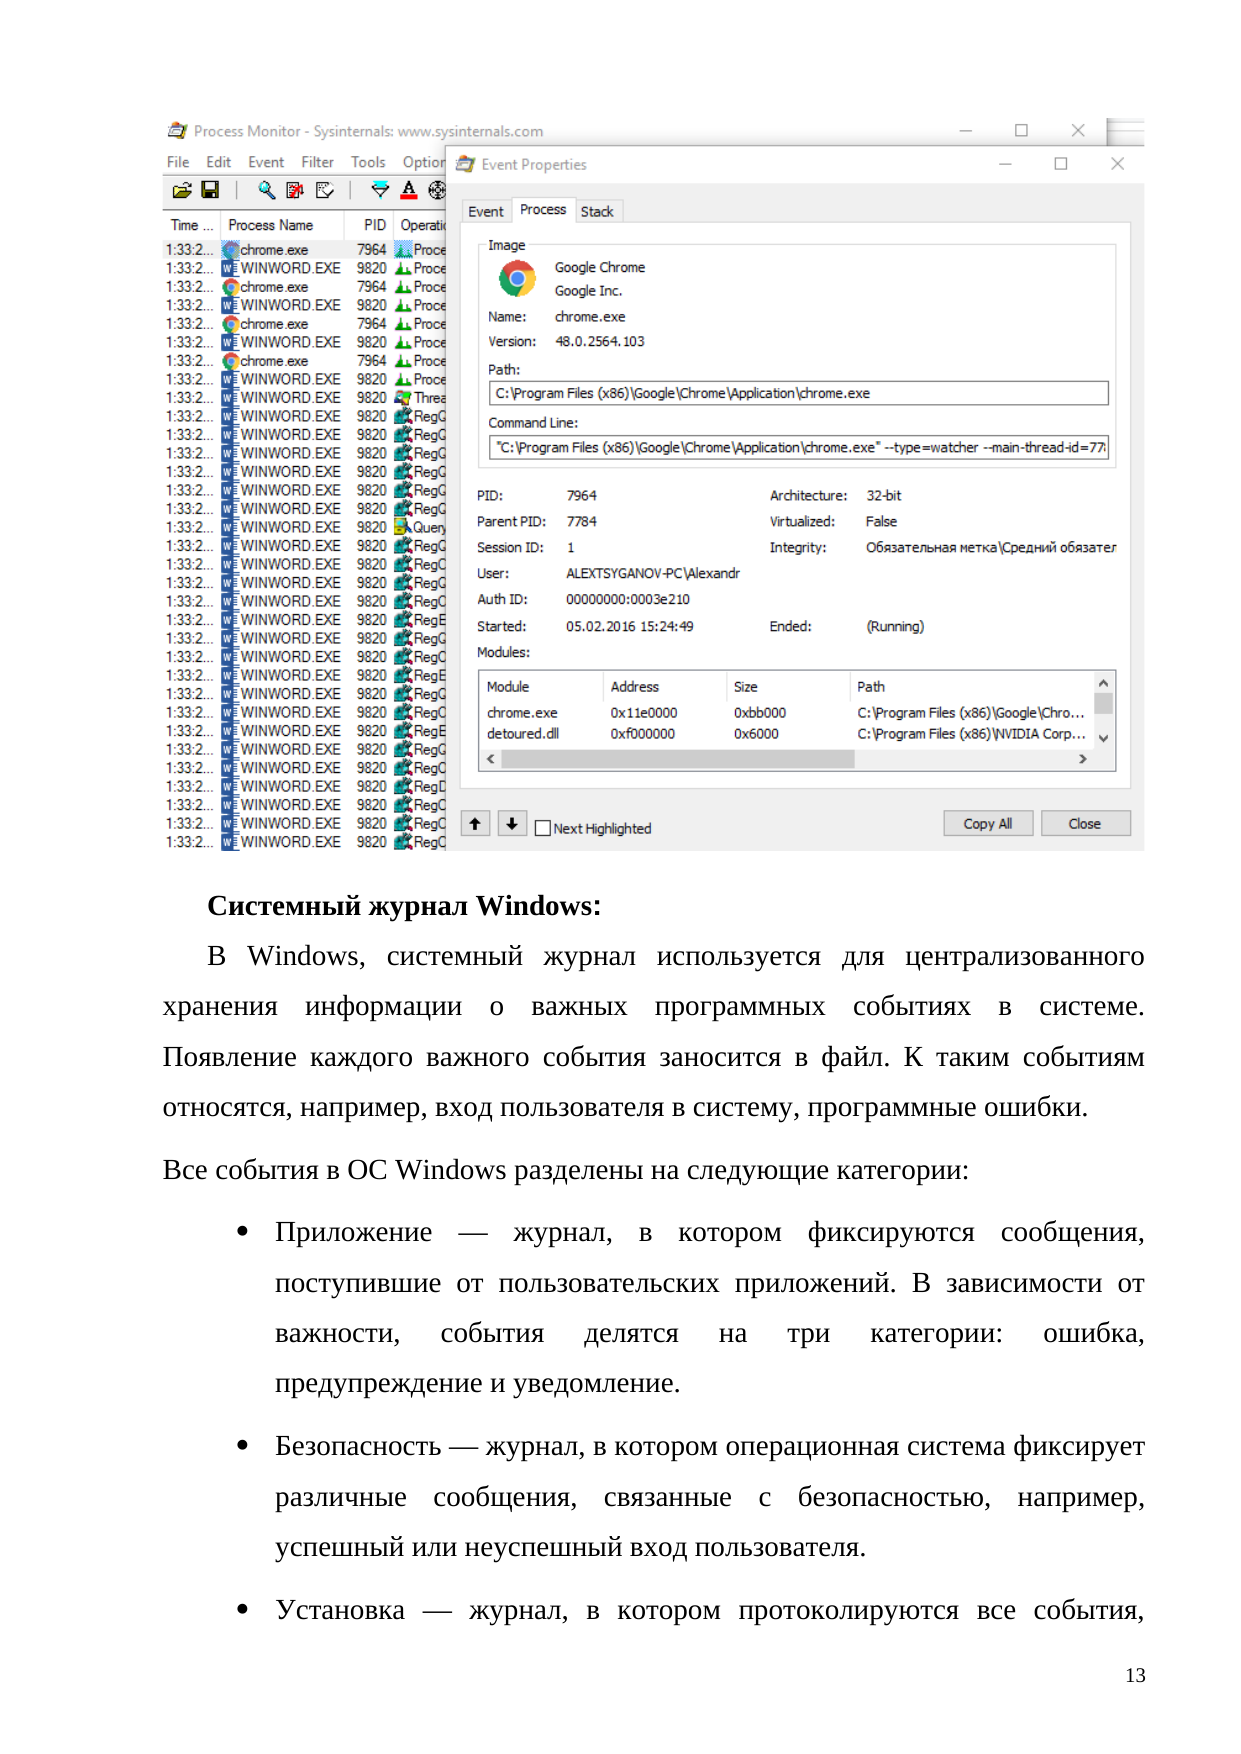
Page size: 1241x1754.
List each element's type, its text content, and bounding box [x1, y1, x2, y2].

list Безопасность — журнал, в котором операционная система фиксирует различные сообщения, связанные с безопасностью, например, успешный или неуспешный вход пользователя. [237, 1428, 1146, 1563]
picture [162, 118, 1145, 851]
text Все события в ОС Windows разделены на следующие категории: [162, 1152, 1146, 1185]
list Приложение — журнал, в котором фиксируются сообщения, поступившие от пользовательских приложений. В зависимости от важности, события делятся на три категории: ошибка, предупреждение и уведомление. [237, 1214, 1146, 1399]
subtitle Системный журнал Windows: [162, 888, 1146, 921]
text В Windows, системный журнал используется для централизованного хранения информации о важных программных событиях в системе. Появление каждого важного события заносится в файл. К таким событиям относятся, например, вход пользователя в систему, программные ошибки. [162, 938, 1146, 1122]
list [237, 1592, 1146, 1626]
